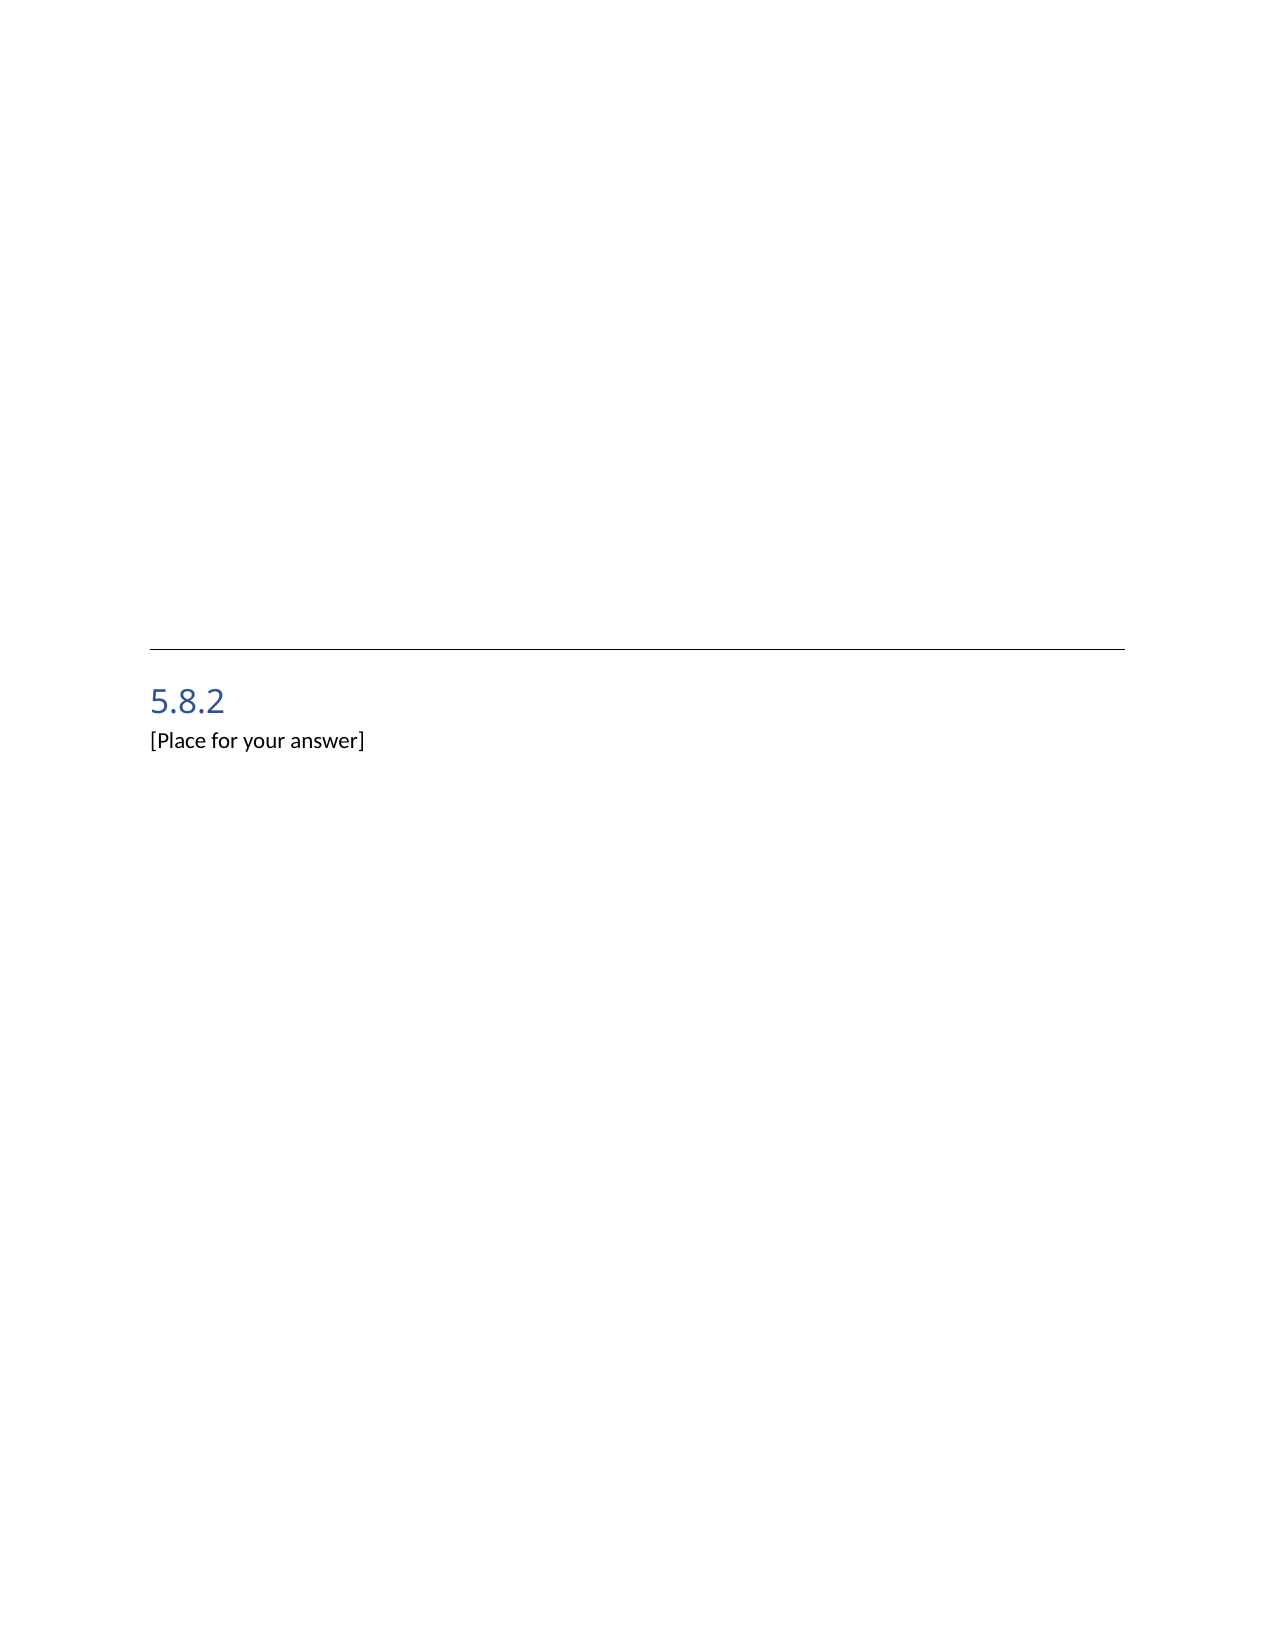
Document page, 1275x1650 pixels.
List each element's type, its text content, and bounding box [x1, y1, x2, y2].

text [Place for your answer] [150, 727, 1125, 754]
subtitle 5.8.2 [150, 678, 1125, 723]
